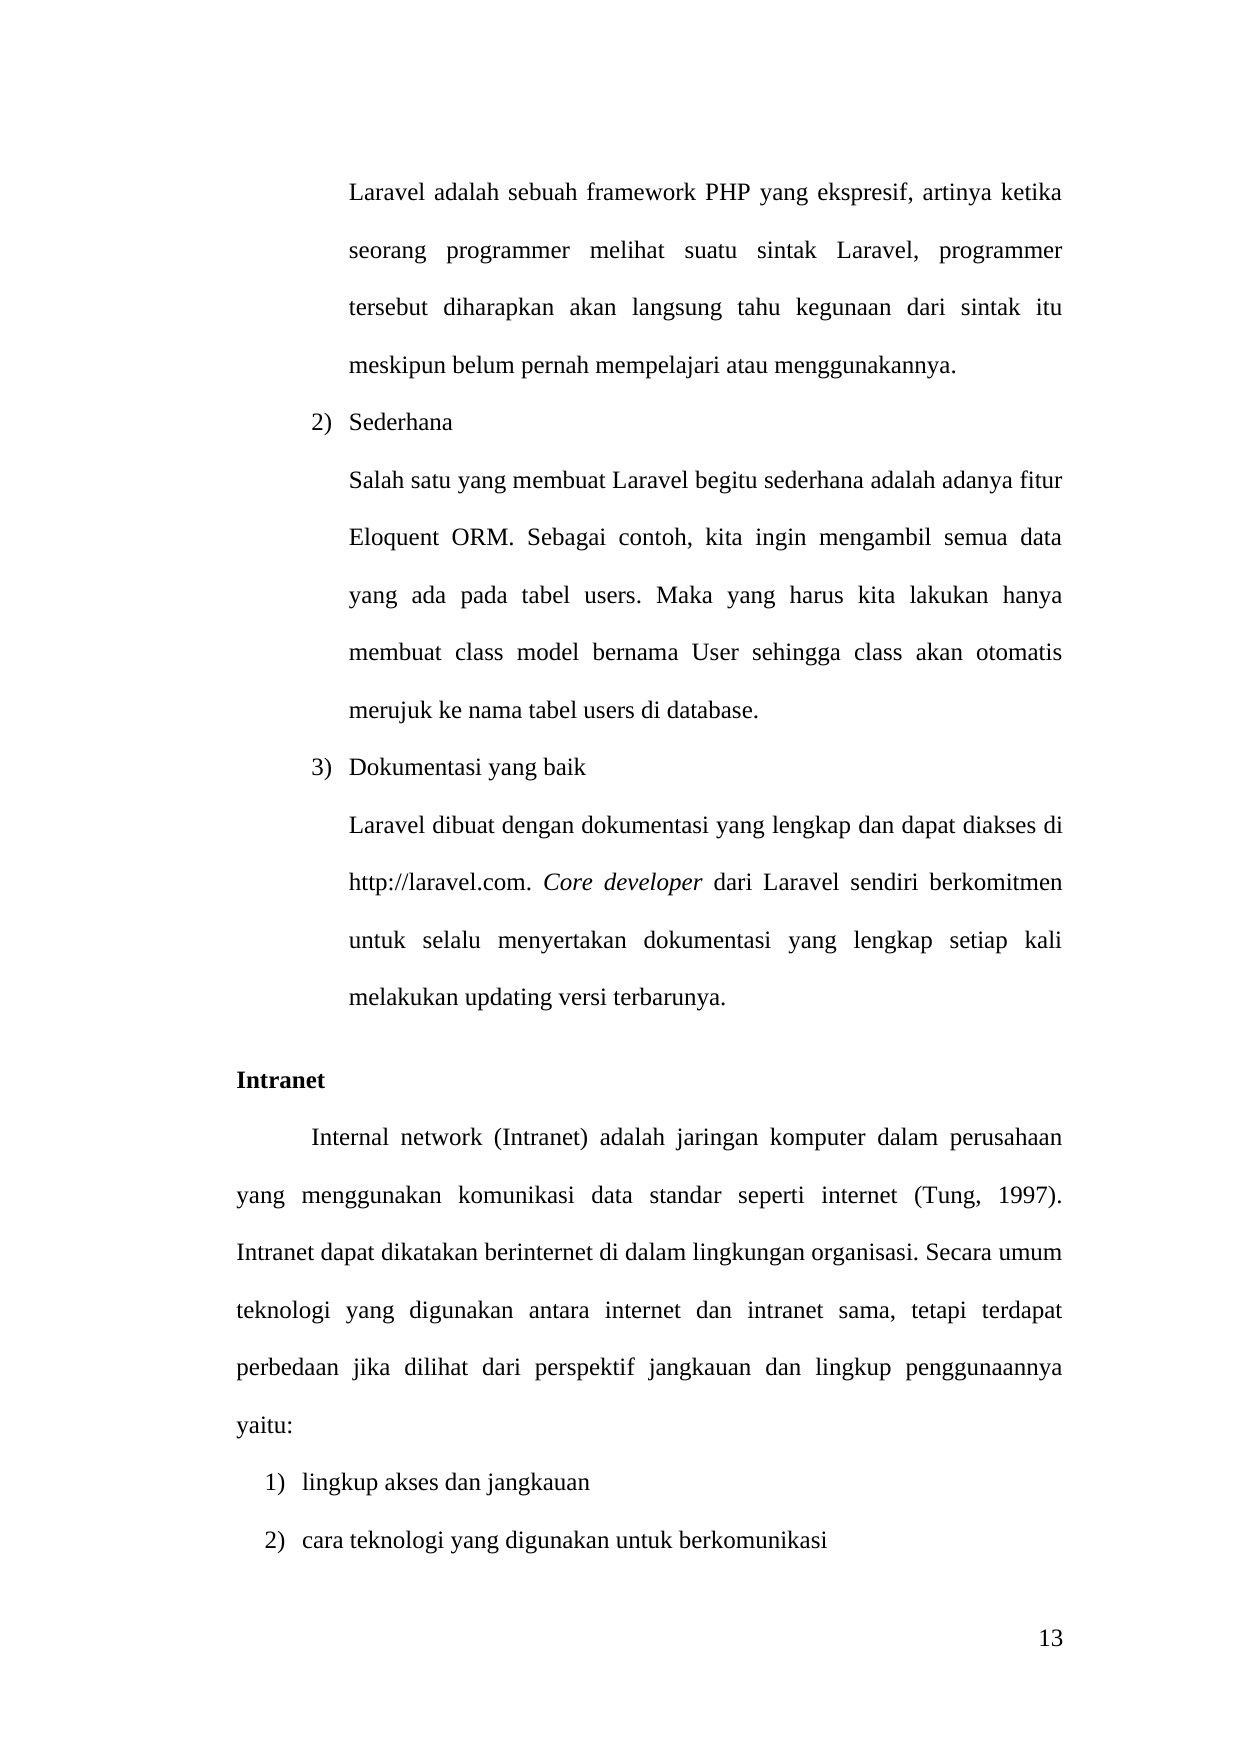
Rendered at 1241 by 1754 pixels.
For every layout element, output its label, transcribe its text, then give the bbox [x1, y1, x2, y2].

list Laravel adalah sebuah framework PHP yang ekspresif, artinya ketika seorang programmer melihat suatu sintak Laravel, programmer tersebut diharapkan akan langsung tahu kegunaan dari sintak itu meskipun belum pernah mempelajari atau menggunakannya. [349, 177, 1063, 378]
text Intranet [236, 1065, 1063, 1093]
list Dokumentasi yang baik [311, 752, 1063, 781]
list Laravel dibuat dengan dokumentasi yang lengkap dan dapat diakses di http://laravel.com. Core developer dari Laravel sendiri berkomitmen untuk selalu menyertakan dokumentasi yang lengkap setiap kali melakukan updating versi terbarunya. [349, 810, 1063, 1011]
list cara teknologi yang digunakan untuk berkomunikasi [264, 1525, 1063, 1553]
list Internal network (Intranet) adalah jaringan komputer dalam perusahaan yang menggunakan komunikasi data standar seperti internet (Tung, 1997). Intranet dapat dikatakan berinternet di dalam lingkungan organisasi. Secara umum teknologi yang digunakan antara internet dan intranet sama, tetapi terdapat perbedaan jika dilihat dari perspektif jangkauan dan lingkup penggunaannya yaitu: [236, 1122, 1063, 1438]
list Salah satu yang membuat Laravel begitu sederhana adalah adanya fitur Eloquent ORM. Sebagai contoh, kita ingin mengambil semua data yang ada pada tabel users. Maka yang harus kita lakukan hanya membuat class model bernama User sehingga class akan otomatis merujuk ke nama tabel users di database. [349, 465, 1063, 723]
list Sederhana [311, 407, 1063, 436]
list lingkup akses dan jangkauan [264, 1467, 1063, 1496]
